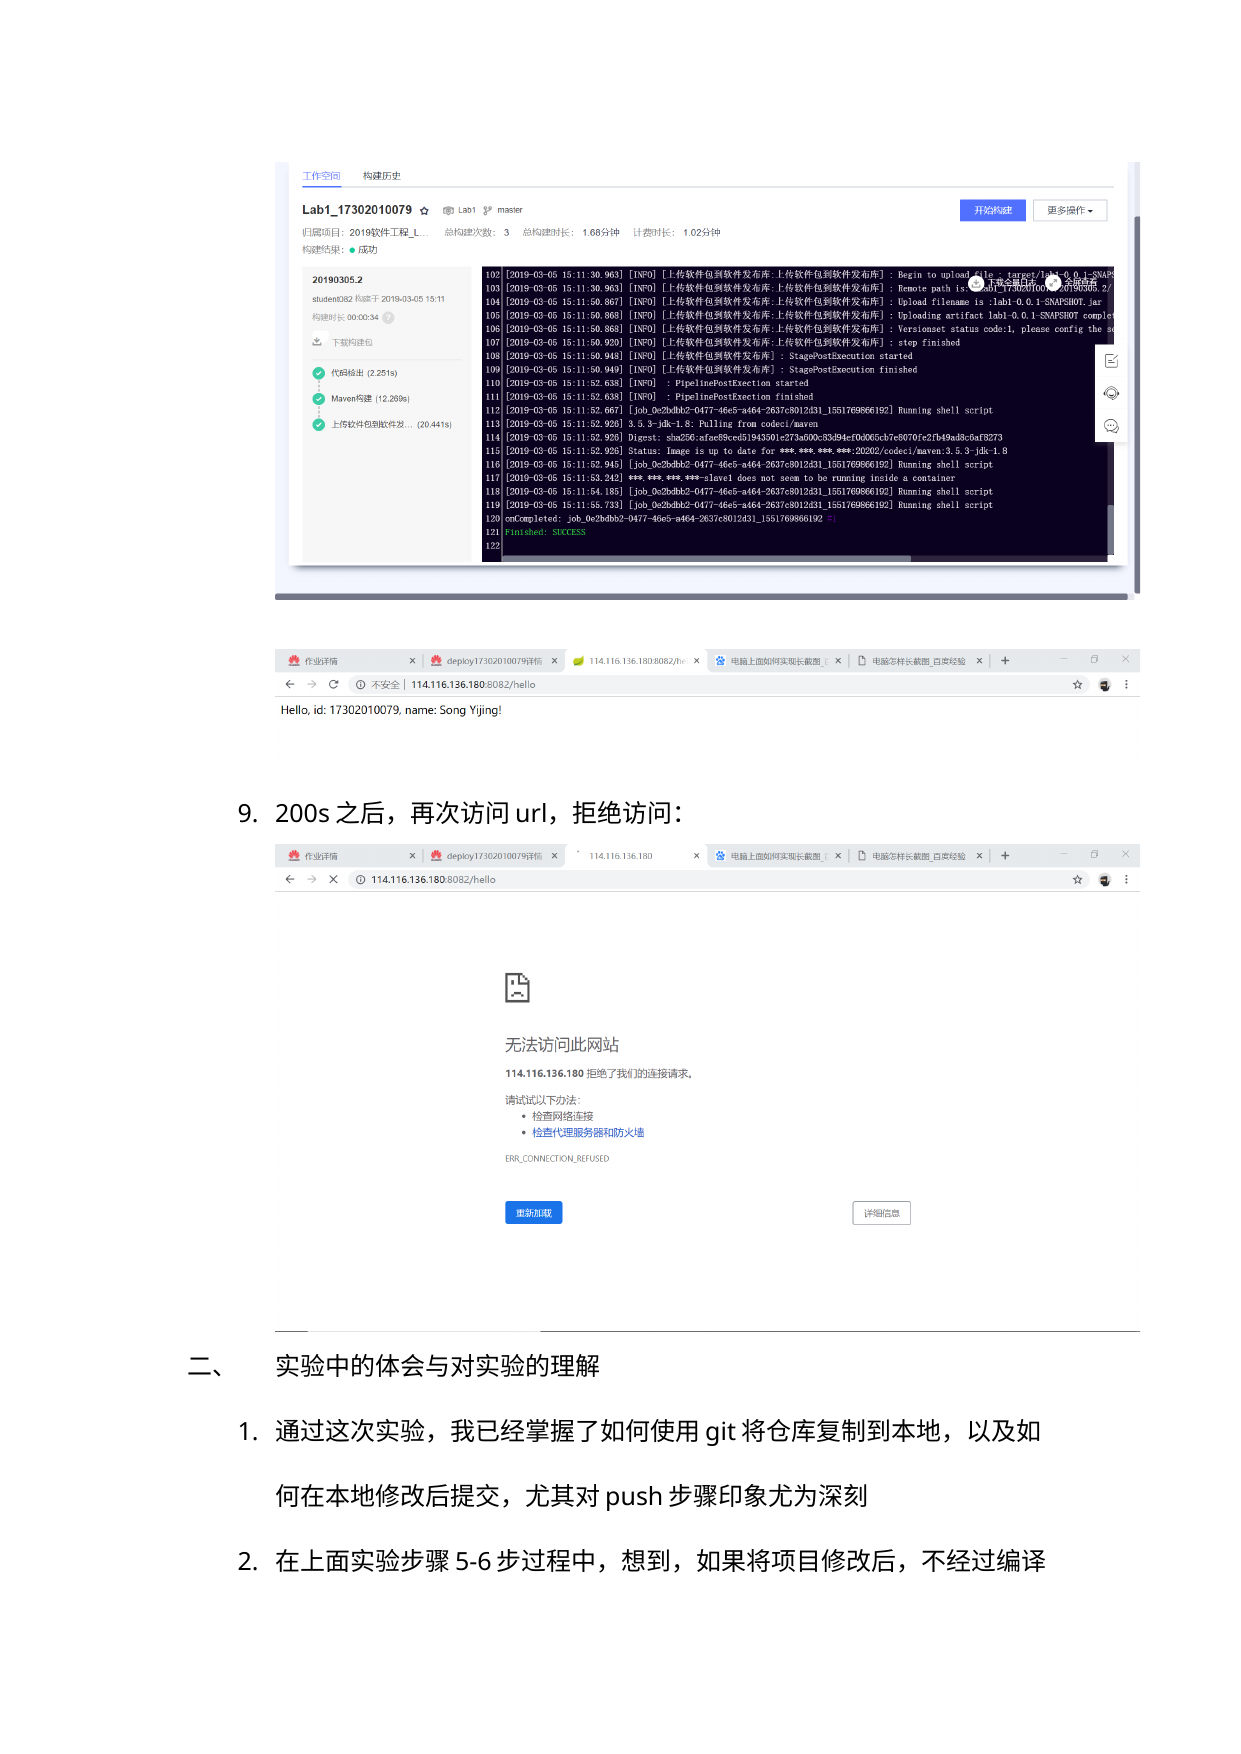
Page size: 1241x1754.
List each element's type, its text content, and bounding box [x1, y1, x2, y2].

list 200s之后，再次访问url，拒绝访问： [237, 779, 1053, 844]
picture [275, 649, 1141, 764]
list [237, 1527, 1053, 1592]
picture [275, 162, 1141, 600]
list 实验中的体会与对实验的理解 [187, 1332, 1053, 1397]
list 通过这次实验，我已经掌握了如何使用git将仓库复制到本地，以及如何在本地修改后提交，尤其对push步骤印象尤为深刻 [237, 1397, 1053, 1527]
picture [275, 844, 1141, 1332]
